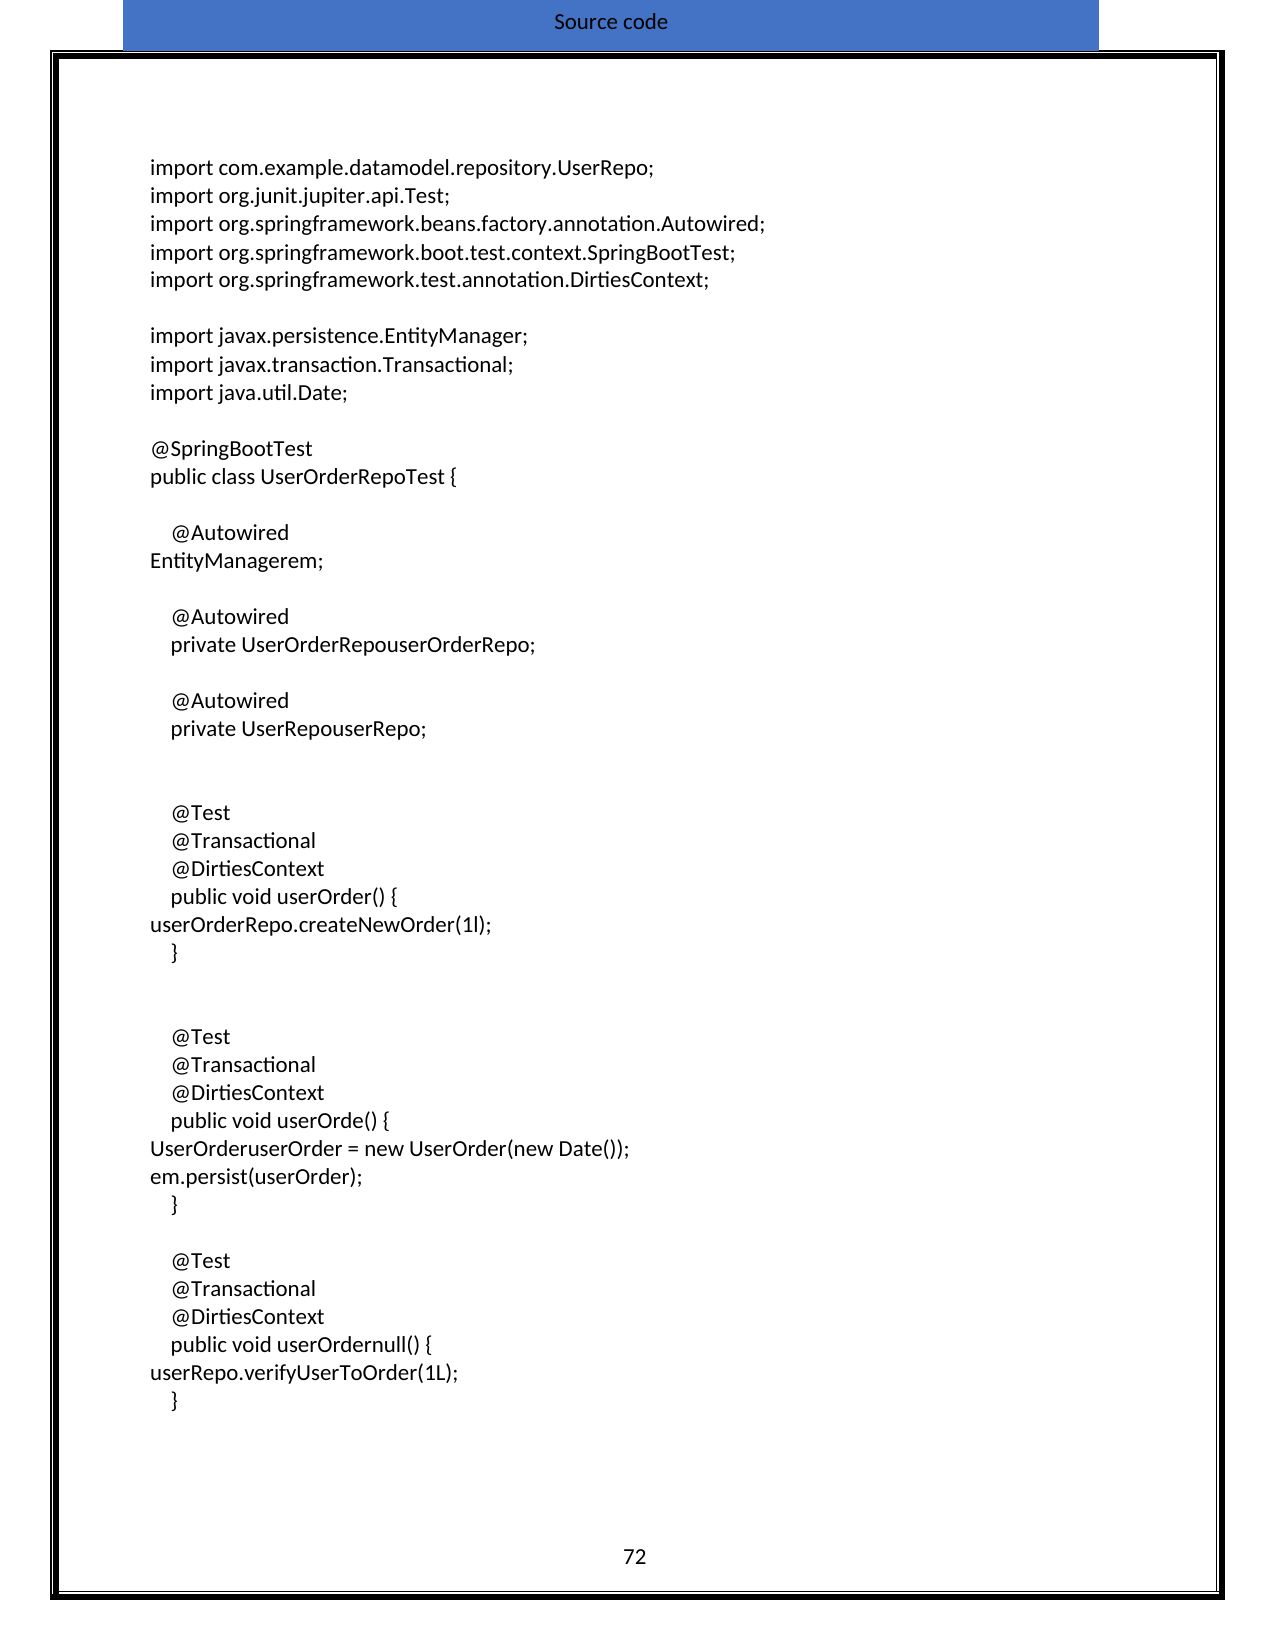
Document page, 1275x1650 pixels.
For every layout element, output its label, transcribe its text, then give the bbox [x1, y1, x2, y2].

text @DirtiesContext [150, 1302, 1119, 1330]
text public void userOrde() { [150, 1106, 1119, 1134]
text @SpringBootTest [150, 434, 1119, 462]
text public void userOrdernull() { [150, 1330, 1119, 1358]
text import org.springframework.test.annotation.DirtiesContext; [150, 266, 1119, 294]
text @Autowired [150, 602, 1119, 630]
text import org.junit.jupiter.api.Test; [150, 182, 1119, 209]
text import org.springframework.beans.factory.annotation.Autowired; [150, 209, 1119, 238]
text import java.util.Date; [150, 378, 1119, 406]
text @Transactional [150, 826, 1119, 854]
text private UserRepouserRepo; [150, 714, 1119, 742]
text userRepo.verifyUserToOrder(1L); [150, 1358, 1119, 1386]
text @DirtiesContext [150, 854, 1119, 882]
text @Test [150, 798, 1119, 826]
text } [150, 1190, 1119, 1218]
text } [150, 1386, 1119, 1414]
text } [150, 938, 1119, 966]
text import org.springframework.boot.test.context.SpringBootTest; [150, 238, 1119, 266]
text import javax.persistence.EntityManager; [150, 322, 1119, 350]
text @DirtiesContext [150, 1078, 1119, 1106]
text @Test [150, 1022, 1119, 1050]
text em.persist(userOrder); [150, 1162, 1119, 1190]
text public class UserOrderRepoTest { [150, 462, 1119, 490]
text @Transactional [150, 1050, 1119, 1078]
text @Test [150, 1246, 1119, 1274]
text public void userOrder() { [150, 882, 1119, 910]
text UserOrderuserOrder = new UserOrder(new Date()); [150, 1134, 1119, 1162]
text import javax.transaction.Transactional; [150, 350, 1119, 378]
text @Autowired [150, 518, 1119, 546]
text @Transactional [150, 1274, 1119, 1302]
text EntityManagerem; [150, 546, 1119, 574]
text private UserOrderRepouserOrderRepo; [150, 630, 1119, 658]
text userOrderRepo.createNewOrder(1l); [150, 910, 1119, 938]
text import com.example.datamodel.repository.UserRepo; [150, 153, 1119, 182]
text @Autowired [150, 686, 1119, 714]
